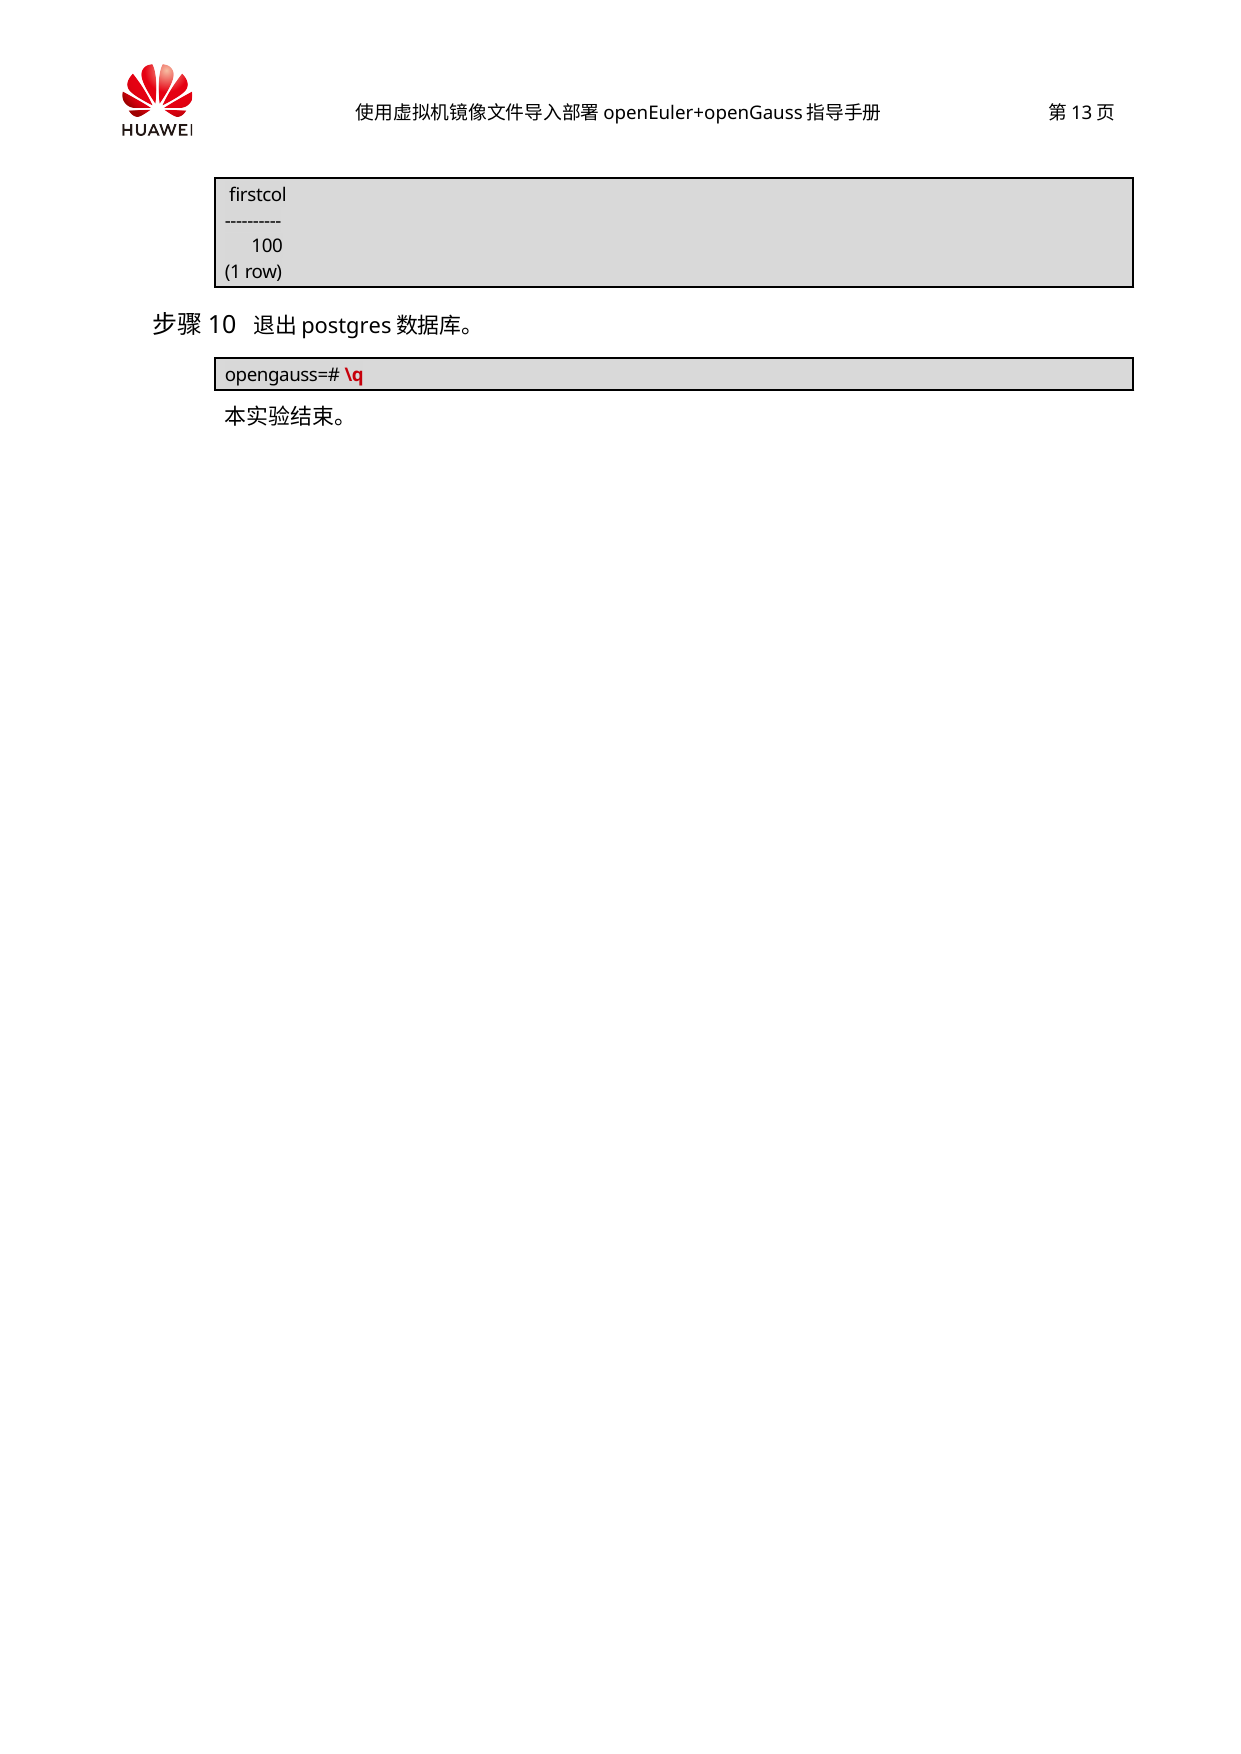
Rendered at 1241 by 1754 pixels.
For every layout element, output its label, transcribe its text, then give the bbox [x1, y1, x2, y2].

text 本实验结束。 [224, 399, 1122, 431]
text opengauss=# \q [216, 359, 1132, 389]
picture [122, 64, 193, 136]
text 退出postgres数据库。 [236, 304, 1122, 341]
text firstcol ---------- 100 (1 row) [216, 179, 1132, 286]
